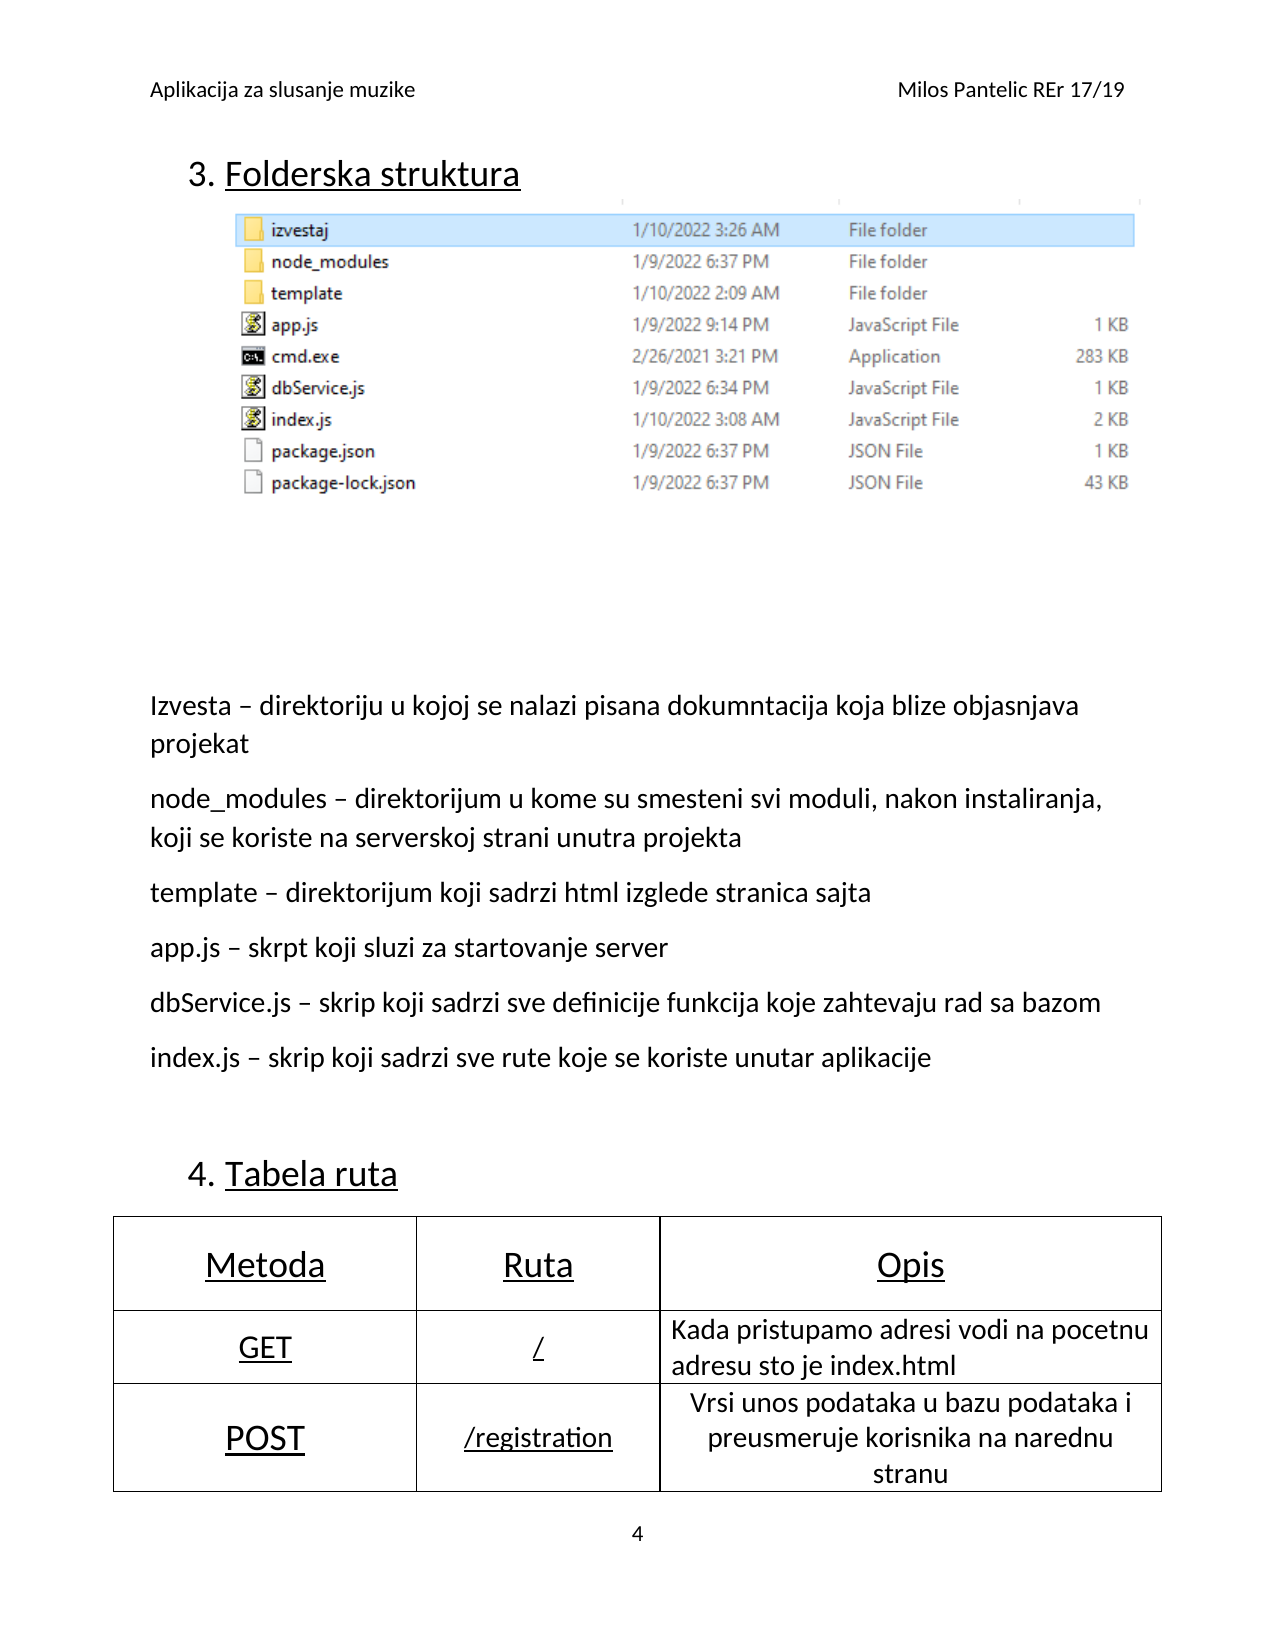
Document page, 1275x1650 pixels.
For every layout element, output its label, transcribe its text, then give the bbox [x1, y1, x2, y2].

table_cell GET [114, 1311, 416, 1383]
text node_modules – direktorijum u kome su smesteni svi moduli, nakon instaliranja, koji se koriste na serverskoj strani unutra projekta [150, 781, 1125, 855]
list Tabela ruta [187, 1150, 1125, 1196]
table_header Ruta [417, 1217, 659, 1310]
text dbService.js – skrip koji sadrzi sve definicije funkcija koje zahtevaju rad sa bazom [150, 984, 1125, 1020]
list Folderska struktura [187, 150, 1125, 196]
table_cell Vrsi unos podataka u bazu podataka i preusmeruje korisnika na narednu stranu [661, 1384, 1161, 1491]
table_cell / [417, 1311, 659, 1383]
table_cell /registration [417, 1384, 659, 1491]
table_header Opis [661, 1217, 1161, 1310]
text index.js – skrip koji sadrzi sve rute koje se koriste unutar aplikacije [150, 1039, 1125, 1075]
table_cell Kada pristupamo adresi vodi na pocetnu adresu sto je index.html [661, 1311, 1161, 1383]
text app.js – skrpt koji sluzi za startovanje server [150, 929, 1125, 965]
text template – direktorijum koji sadrzi html izglede stranica sajta [150, 874, 1125, 910]
table_cell POST [114, 1384, 416, 1491]
picture [225, 199, 1200, 602]
text Izvesta – direktoriju u kojoj se nalazi pisana dokumntacija koja blize objasnjava projekat [150, 687, 1125, 761]
table_header Metoda [114, 1217, 416, 1310]
